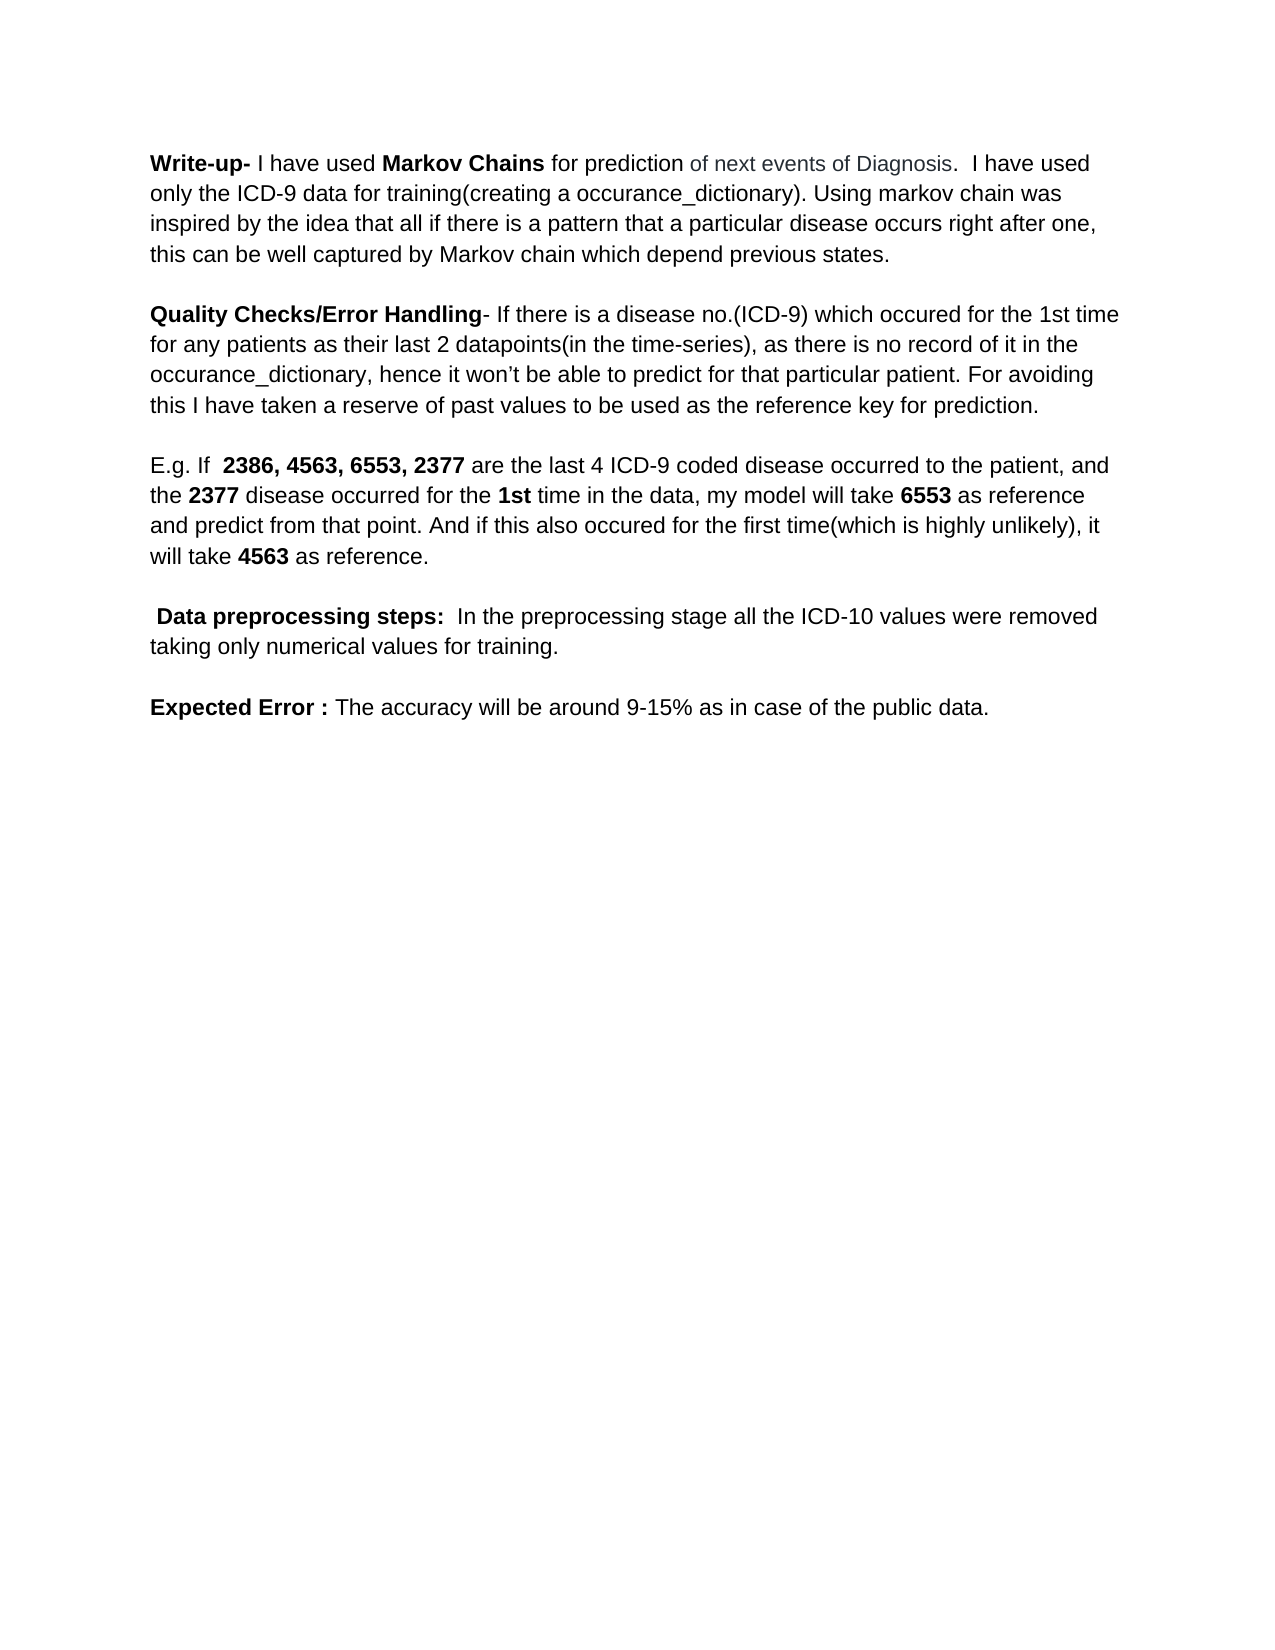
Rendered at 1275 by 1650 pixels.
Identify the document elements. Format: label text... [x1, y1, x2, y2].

text E.g. If 2386, 4563, 6553, 2377 are the last 4 ICD-9 coded disease occurred to the patient, and the 2377 disease occurred for the 1st time in the data, my model will take 6553 as reference and predict from that point. And if this also occured for the first time(which is highly unlikely), it will take 4563 as reference. [150, 452, 1125, 569]
text Write-up- I have used Markov Chains for prediction of next events of Diagnosis. I have used only the ICD-9 data for training(creating a occurance_dictionary). Using markov chain was inspired by the idea that all if there is a pattern that a particular disease occurs right after one, this can be well captured by Markov chain which depend previous states. [150, 150, 1125, 267]
text Expected Error : The accuracy will be around 9-15% as in case of the public data. [150, 694, 1125, 720]
text Quality Checks/Error Handling- If there is a disease no.(ICD-9) which occured for the 1st time for any patients as their last 2 datapoints(in the time-series), as there is no record of it in the occurance_dictionary, hence it won’t be able to predict for that particular patient. For avoiding this I have taken a reserve of past values to be used as the reference key for prediction. [150, 301, 1125, 418]
text Data preprocessing steps: In the preprocessing stage all the ICD-10 values were removed taking only numerical values for training. [150, 603, 1125, 660]
